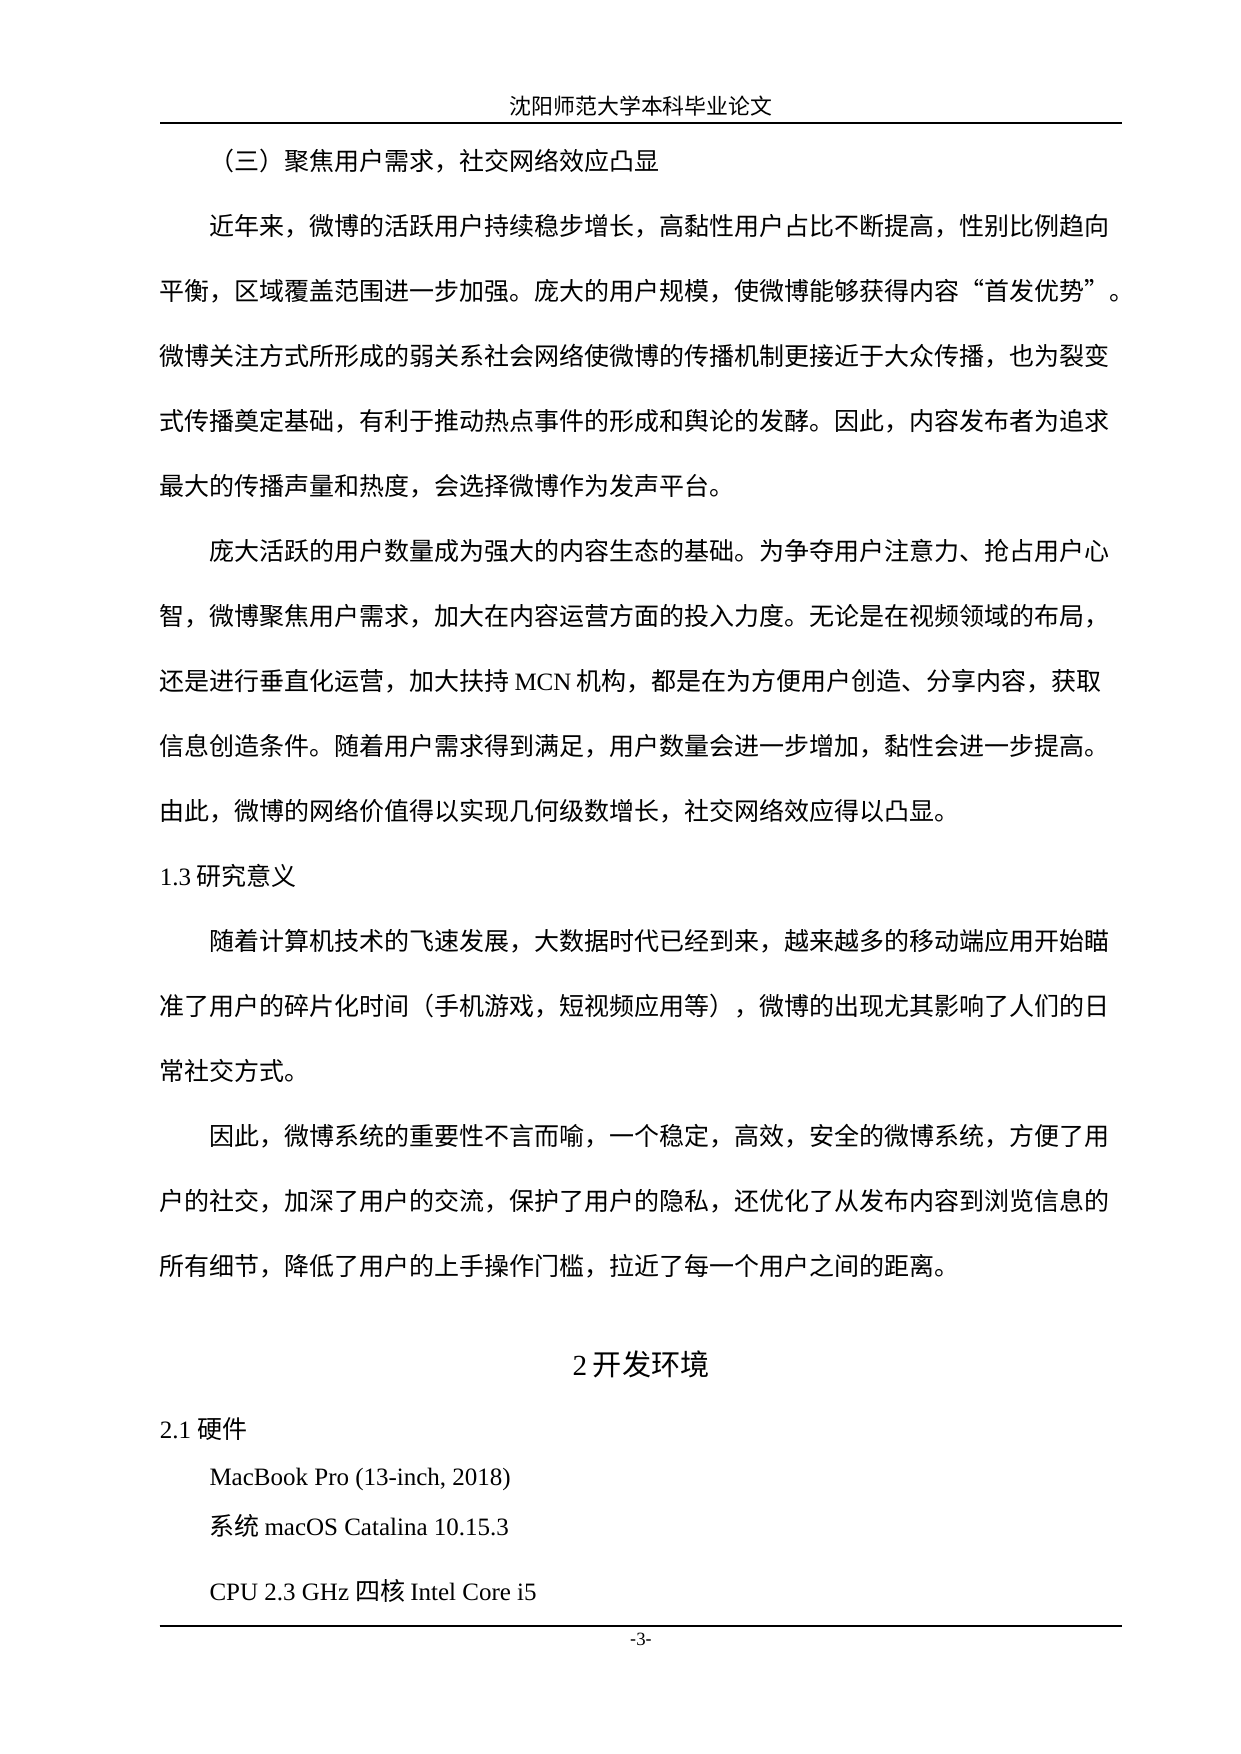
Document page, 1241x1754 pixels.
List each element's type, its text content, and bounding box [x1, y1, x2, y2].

text 庞大活跃的用户数量成为强大的内容生态的基础。为争夺用户注意力、抢占用户心智，微博聚焦用户需求，加大在内容运营方面的投入力度。无论是在视频领域的布局，还是进行垂直化运营，加大扶持MCN机构，都是在为方便用户创造、分享内容，获取信息创造条件。随着用户需求得到满足，用户数量会进一步增加，黏性会进一步提高。由此，微博的网络价值得以实现几何级数增长，社交网络效应得以凸显。 [159, 517, 1122, 842]
text （三）聚焦用户需求，社交网络效应凸显 [159, 127, 1122, 192]
text 近年来，微博的活跃用户持续稳步增长，高黏性用户占比不断提高，性别比例趋向平衡，区域覆盖范围进一步加强。庞大的用户规模，使微博能够获得内容“首发优势”。微博关注方式所形成的弱关系社会网络使微博的传播机制更接近于大众传播，也为裂变式传播奠定基础，有利于推动热点事件的形成和舆论的发酵。因此，内容发布者为追求最大的传播声量和热度，会选择微博作为发声平台。 [159, 192, 1122, 517]
subtitle 2.1 硬件 [159, 1395, 1122, 1460]
subtitle 2开发环境 [159, 1330, 1122, 1395]
text 系统macOS Catalina 10.15.3 [159, 1492, 1122, 1557]
text CPU 2.3 GHz 四核Intel Core i5 [159, 1557, 1122, 1622]
text 因此，微博系统的重要性不言而喻，一个稳定，高效，安全的微博系统，方便了用户的社交，加深了用户的交流，保护了用户的隐私，还优化了从发布内容到浏览信息的所有细节，降低了用户的上手操作门槛，拉近了每一个用户之间的距离。 [159, 1102, 1122, 1297]
subtitle 1.3研究意义 [159, 842, 1122, 907]
text 随着计算机技术的飞速发展，大数据时代已经到来，越来越多的移动端应用开始瞄准了用户的碎片化时间（手机游戏，短视频应用等），微博的出现尤其影响了人们的日常社交方式。 [159, 907, 1122, 1102]
text MacBook Pro (13-inch, 2018) [159, 1460, 1122, 1492]
